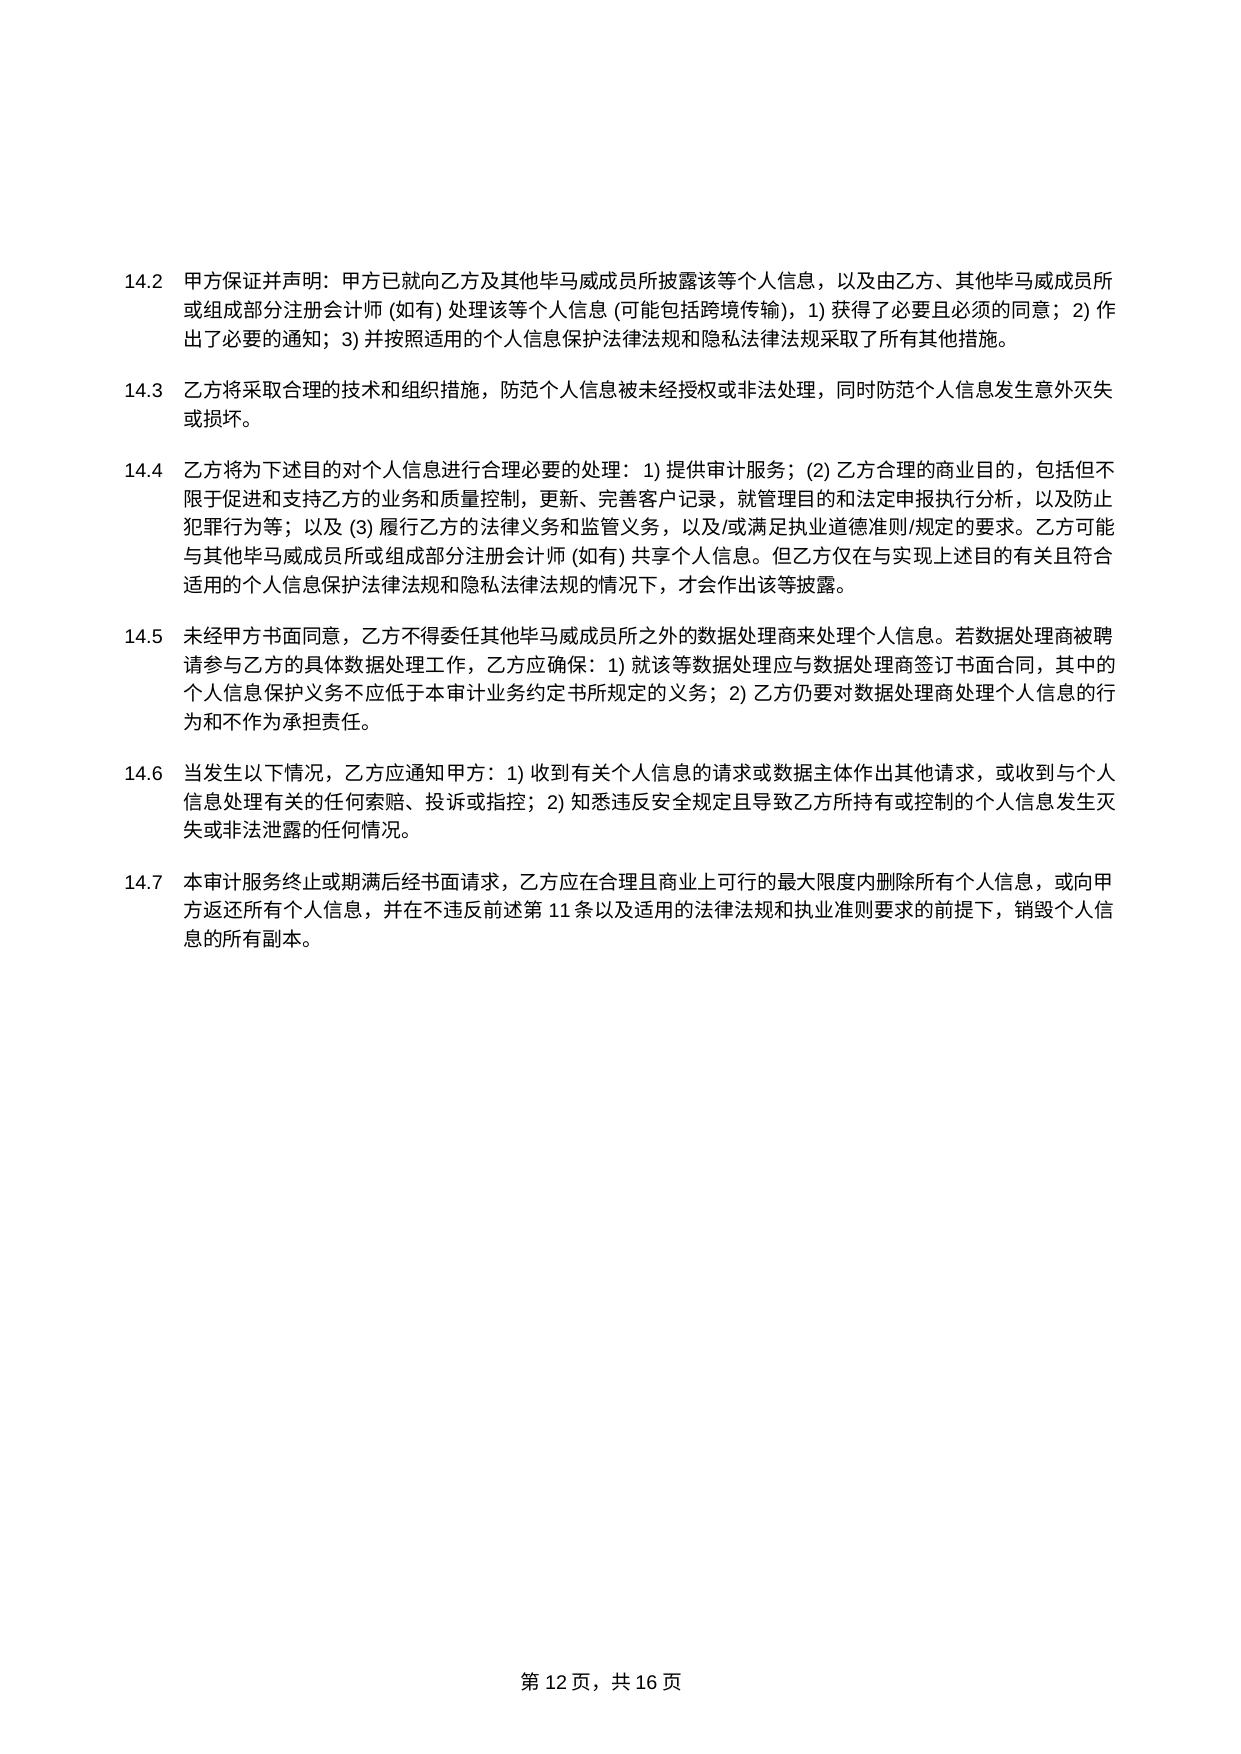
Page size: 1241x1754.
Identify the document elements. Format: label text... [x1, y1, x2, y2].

text 14.6 当发生以下情况，乙方应通知甲方：1) 收到有关个人信息的请求或数据主体作出其他请求，或收到与个人信息处理有关的任何索赔、投诉或指控；2) 知悉违反安全规定且导致乙方所持有或控制的个人信息发生灭失或非法泄露的任何情况。 [124, 758, 1116, 844]
text 14.2 甲方保证并声明：甲方已就向乙方及其他毕马威成员所披露该等个人信息，以及由乙方、其他毕马威成员所或组成部分注册会计师 (如有) 处理该等个人信息 (可能包括跨境传输)，1) 获得了必要且必须的同意；2) 作出了必要的通知；3) 并按照适用的个人信息保护法律法规和隐私法律法规采取了所有其他措施。 [124, 266, 1116, 352]
text 14.7 本审计服务终止或期满后经书面请求，乙方应在合理且商业上可行的最大限度内删除所有个人信息，或向甲方返还所有个人信息，并在不违反前述第11条以及适用的法律法规和执业准则要求的前提下，销毁个人信息的所有副本。 [124, 866, 1116, 952]
text 14.5 未经甲方书面同意，乙方不得委任其他毕马威成员所之外的数据处理商来处理个人信息。若数据处理商被聘请参与乙方的具体数据处理工作，乙方应确保：1) 就该等数据处理应与数据处理商签订书面合同，其中的个人信息保护义务不应低于本审计业务约定书所规定的义务；2) 乙方仍要对数据处理商处理个人信息的行为和不作为承担责任。 [124, 620, 1116, 735]
text 14.3 乙方将采取合理的技术和组织措施，防范个人信息被未经授权或非法处理，同时防范个人信息发生意外灭失或损坏。 [124, 374, 1116, 432]
text 14.4 乙方将为下述目的对个人信息进行合理必要的处理：1) 提供审计服务；(2) 乙方合理的商业目的，包括但不限于促进和支持乙方的业务和质量控制，更新、完善客户记录，就管理目的和法定申报执行分析，以及防止犯罪行为等；以及 (3) 履行乙方的法律义务和监管义务，以及/或满足执业道德准则/规定的要求。乙方可能与其他毕马威成员所或组成部分注册会计师 (如有) 共享个人信息。但乙方仅在与实现上述目的有关且符合适用的个人信息保护法律法规和隐私法律法规的情况下，才会作出该等披露。 [124, 454, 1116, 598]
